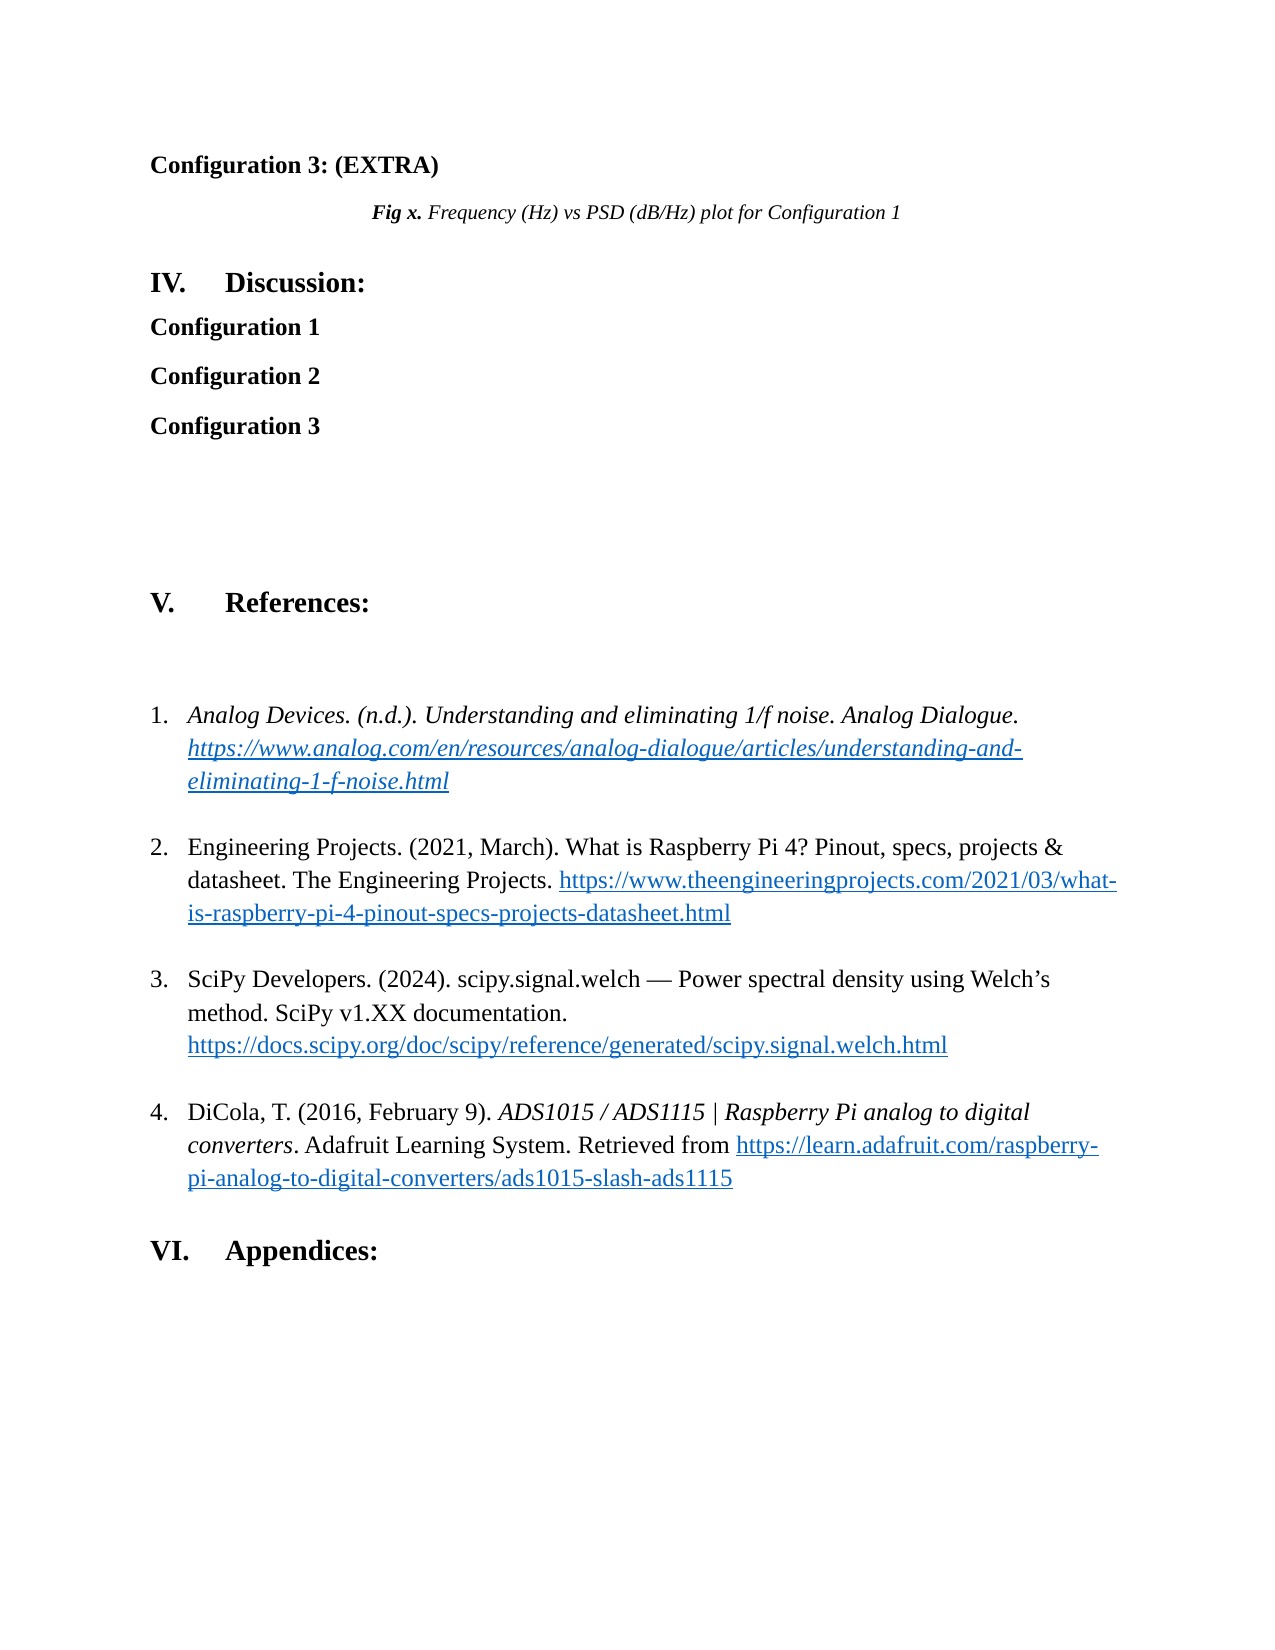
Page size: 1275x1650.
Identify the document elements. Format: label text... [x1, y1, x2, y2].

text Configuration 2 [150, 361, 1125, 390]
text Fig x. Frequency (Hz) vs PSD (dB/Hz) plot for Configuration 1 [150, 200, 1125, 224]
subtitle References: [150, 585, 1125, 684]
subtitle Appendices: [150, 1233, 1125, 1267]
list DiCola, T. (2016, February 9). ADS1015 / ADS1115 | Raspberry Pi analog to digital converters. Adafruit Learning System. Retrieved from https://learn.adafruit.com/raspberry-pi-analog-to-digital-converters/ads1015-slash-ads1115 [150, 1097, 1125, 1191]
list SciPy Developers. (2024). scipy.signal.welch — Power spectral density using Welch’s method. SciPy v1.XX documentation. https://docs.scipy.org/doc/scipy/reference/generated/scipy.signal.welch.html [150, 964, 1125, 1059]
text Configuration 3: (EXTRA) [150, 150, 1125, 179]
list Analog Devices. (n.d.). Understanding and eliminating 1/f noise. Analog Dialogue. https://www.analog.com/en/resources/analog-dialogue/articles/understanding-and-eliminating-1-f-noise.html [150, 700, 1125, 795]
subtitle Discussion: [150, 265, 1125, 298]
list Engineering Projects. (2021, March). What is Raspberry Pi 4? Pinout, specs, projects & datasheet. The Engineering Projects. https://www.theengineeringprojects.com/2021/03/what-is-raspberry-pi-4-pinout-specs-projects-datasheet.html [150, 832, 1125, 927]
text Configuration 3 [150, 411, 1125, 440]
text Configuration 1 [150, 312, 1125, 340]
